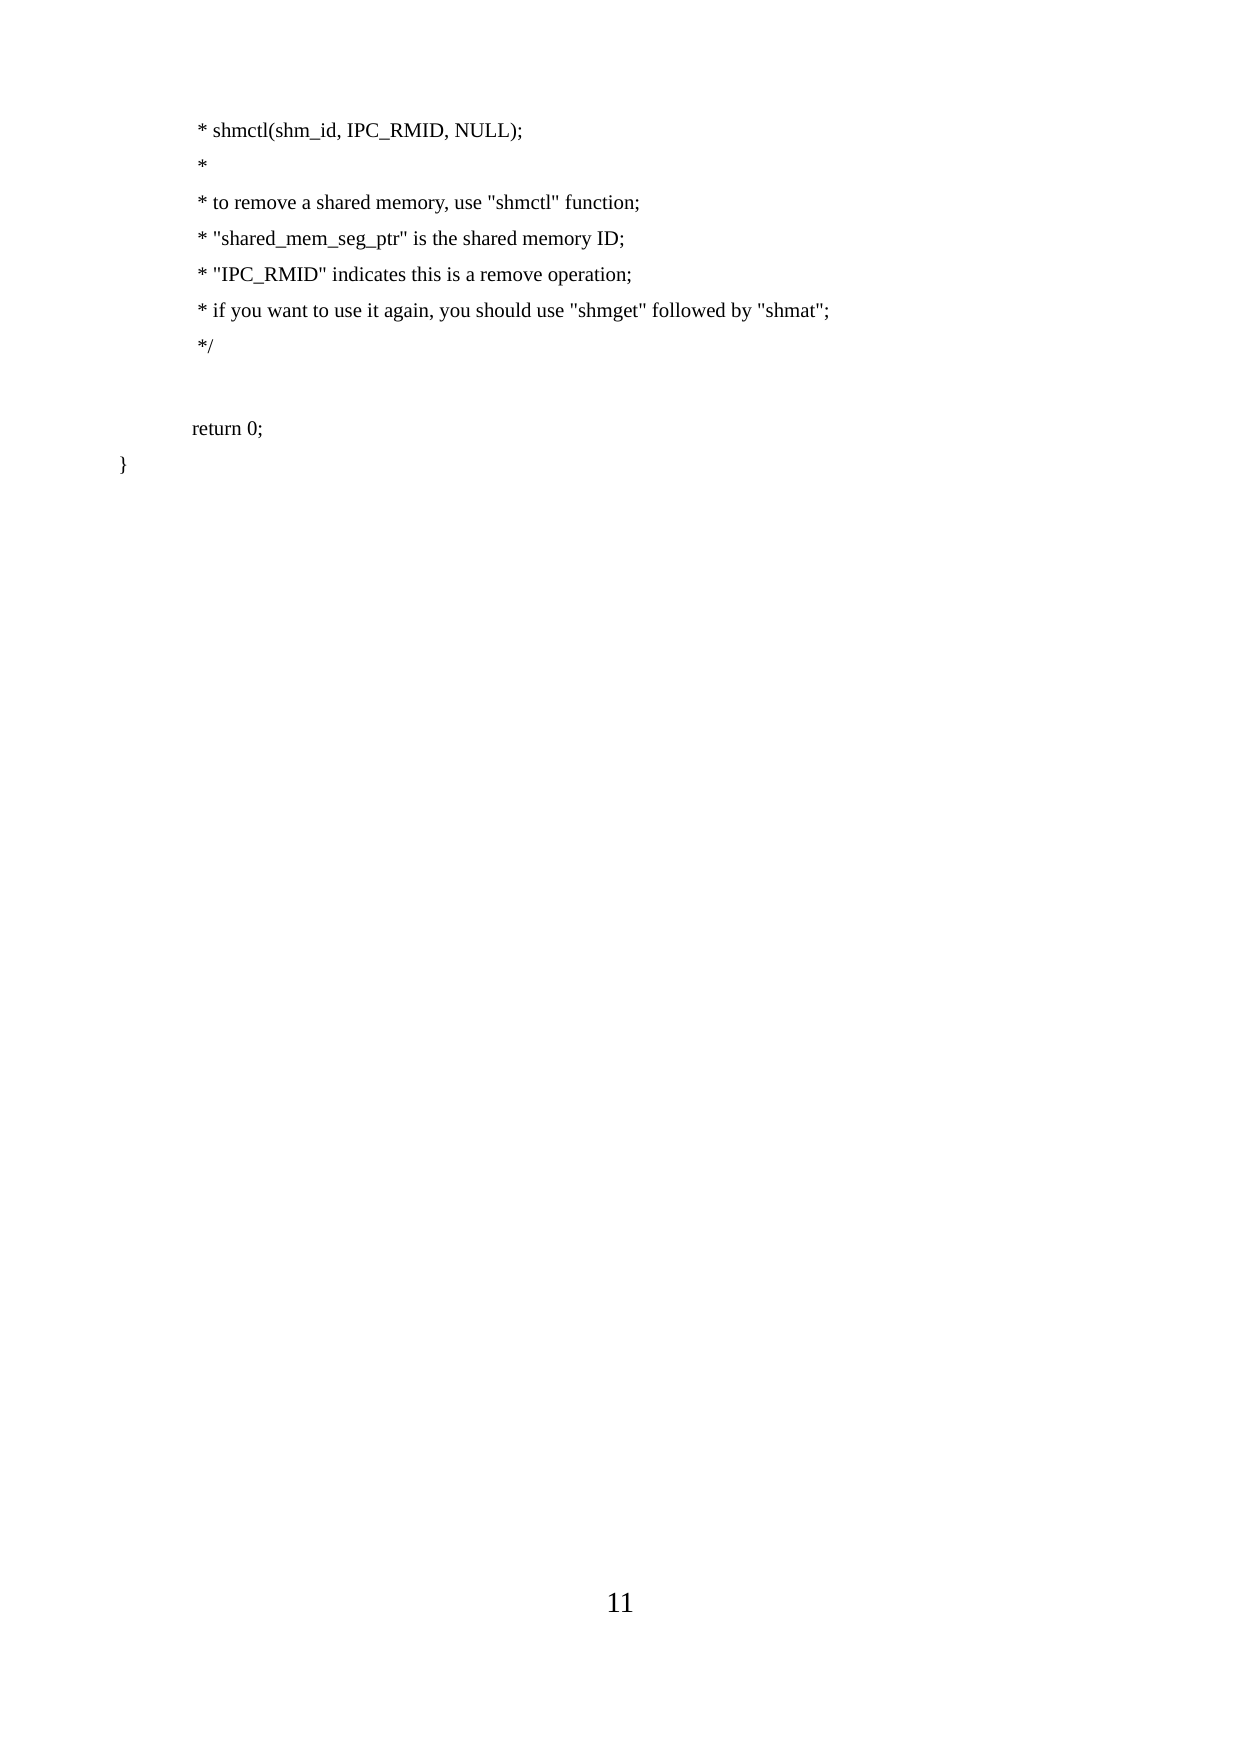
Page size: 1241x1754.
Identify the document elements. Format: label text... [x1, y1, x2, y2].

text * [118, 154, 1122, 178]
text * to remove a shared memory, use "shmctl" function; [118, 190, 1122, 214]
text * shmctl(shm_id, IPC_RMID, NULL); [118, 118, 1122, 142]
text return 0; [118, 416, 1122, 440]
text */ [118, 334, 1122, 358]
text * "IPC_RMID" indicates this is a remove operation; [118, 262, 1122, 286]
text } [118, 452, 1122, 476]
text * if you want to use it again, you should use "shmget" followed by "shmat"; [118, 298, 1122, 322]
text * "shared_mem_seg_ptr" is the shared memory ID; [118, 226, 1122, 250]
